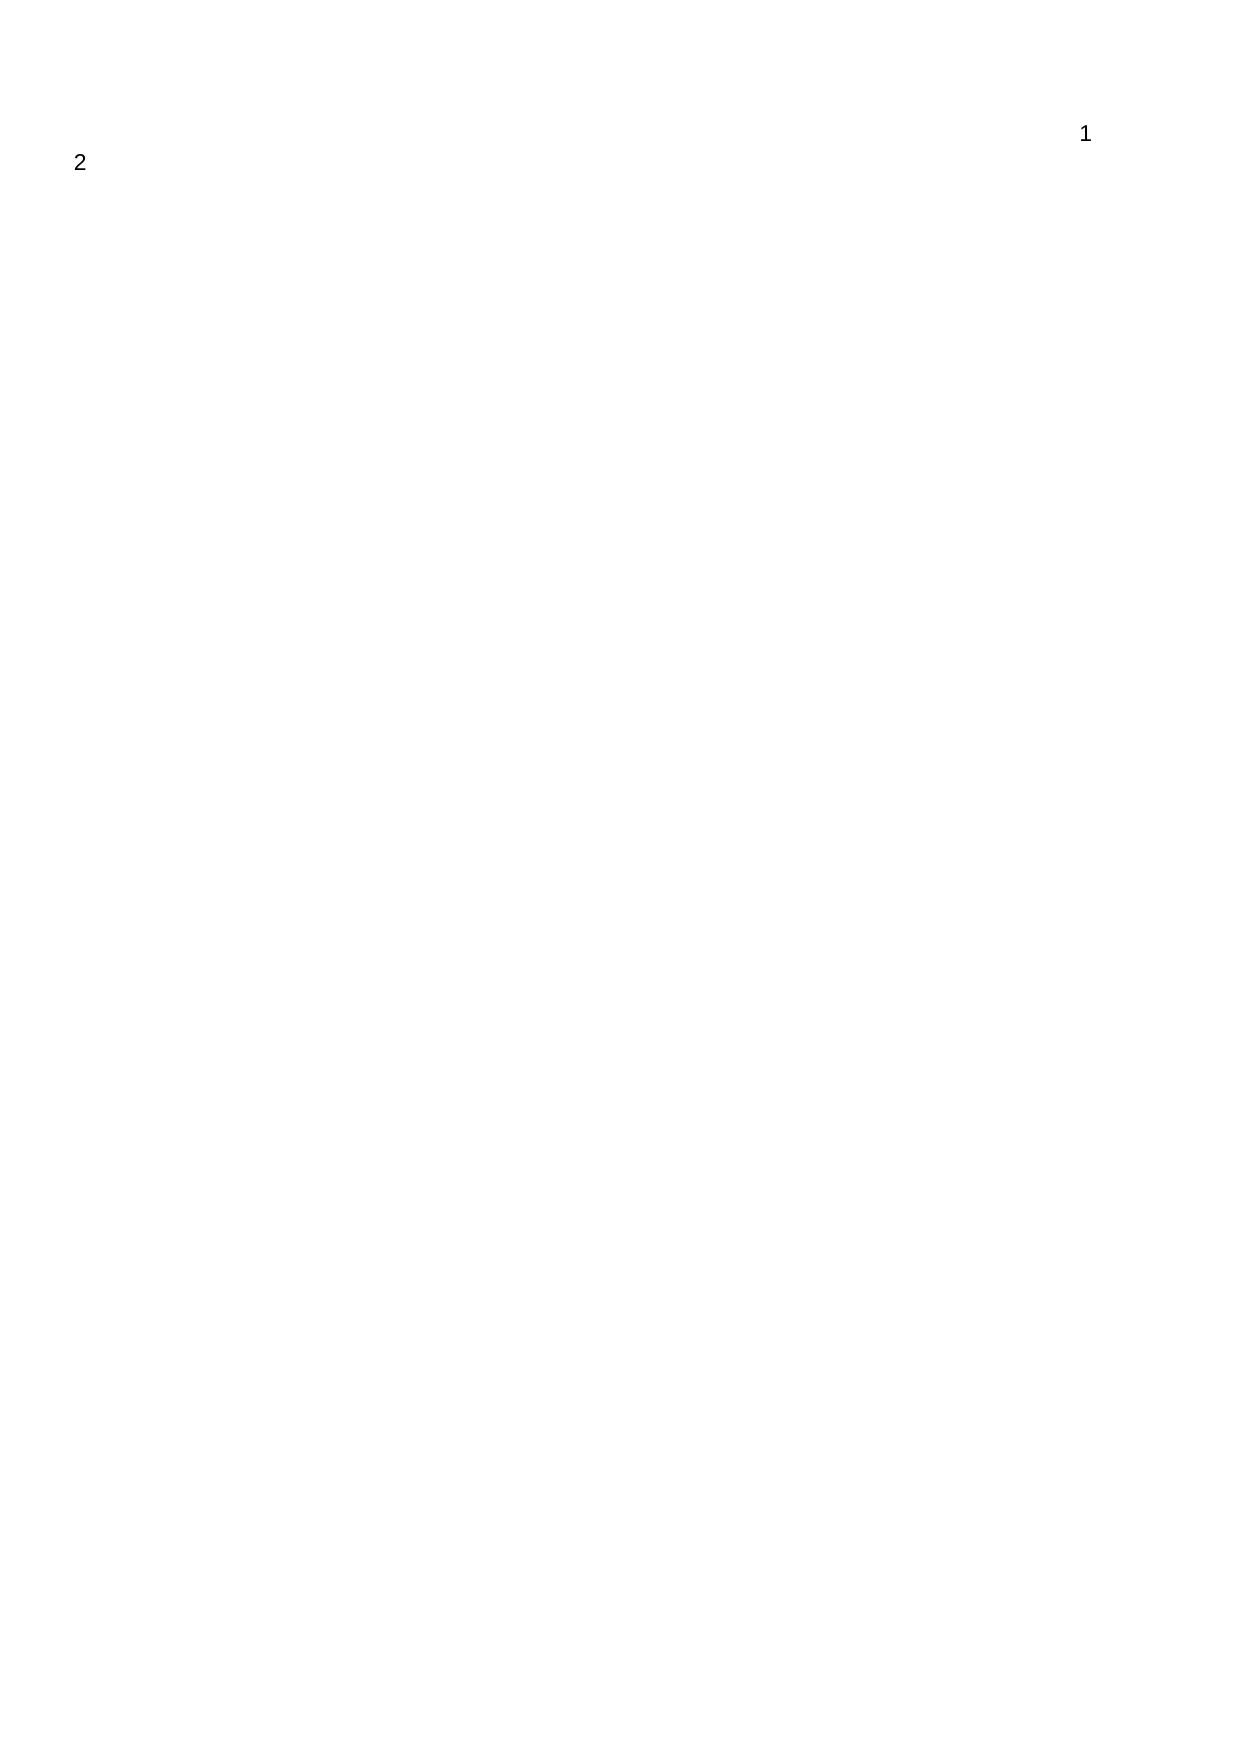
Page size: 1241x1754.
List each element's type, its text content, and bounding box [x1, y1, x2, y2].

text 1 [75, 120, 1092, 146]
text 2 [73, 149, 1090, 176]
